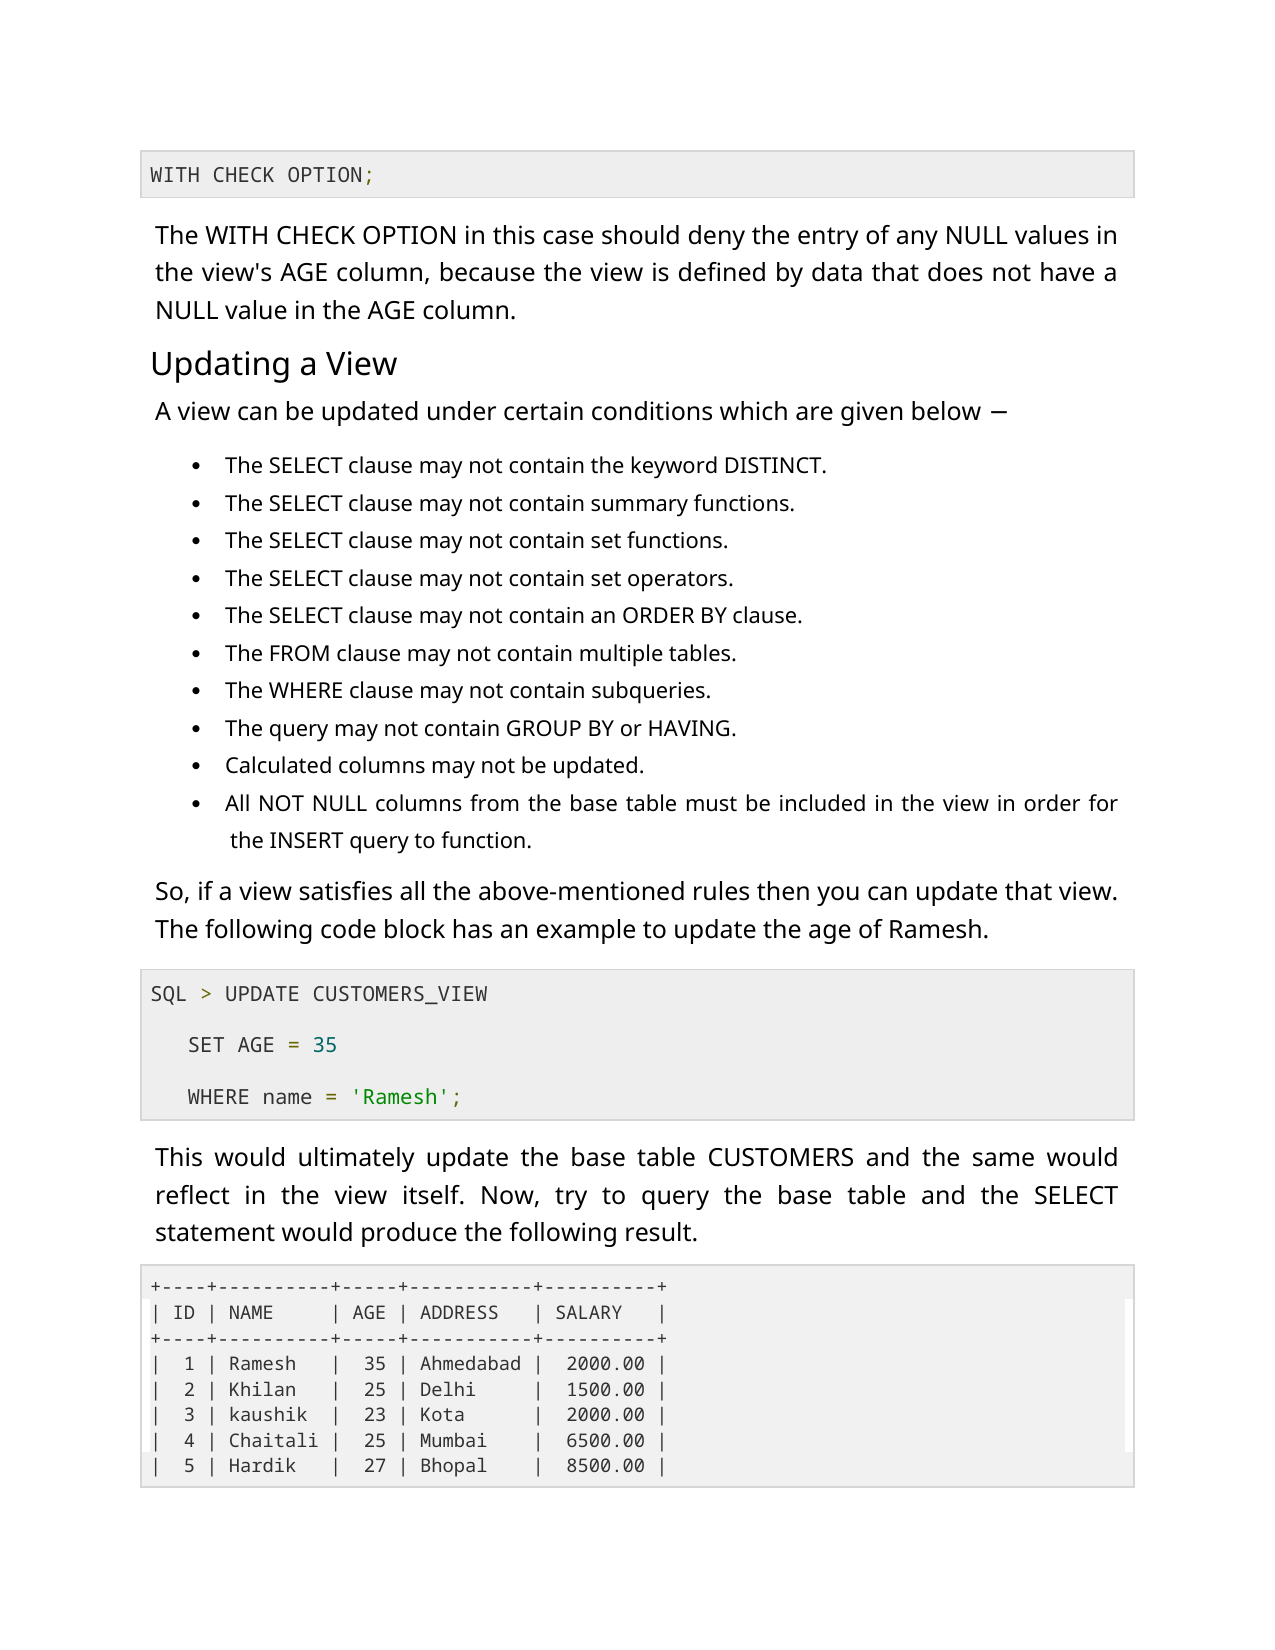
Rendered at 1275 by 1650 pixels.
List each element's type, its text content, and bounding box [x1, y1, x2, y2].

list The query may not contain GROUP BY or HAVING. [192, 705, 1120, 743]
list The SELECT clause may not contain the keyword DISTINCT. [192, 443, 1120, 480]
list The SELECT clause may not contain summary functions. [192, 480, 1120, 518]
text WHERE name = 'Ramesh'; [142, 1072, 1133, 1119]
text So, if a view satisfies all the above-mentioned rules then you can update that view. The following code block has an example to update the age of Ramesh. [155, 870, 1120, 945]
text This would ultimately update the base table CUSTOMERS and the same would reflect in the view itself. Now, try to query the base table and the SELECT statement would produce the following result. [155, 1136, 1120, 1249]
text +----+----------+-----+-----------+----------+ [150, 1325, 1125, 1350]
text | 2 | Khilan | 25 | Delhi | 1500.00 | [150, 1376, 1125, 1401]
list The WHERE clause may not contain subqueries. [192, 668, 1120, 705]
text | 1 | Ramesh | 35 | Ahmedabad | 2000.00 | [150, 1350, 1125, 1376]
list The SELECT clause may not contain set functions. [192, 518, 1120, 555]
list Calculated columns may not be updated. [192, 743, 1120, 780]
text SQL > UPDATE CUSTOMERS_VIEW [142, 970, 1133, 1007]
list The SELECT clause may not contain an ORDER BY clause. [192, 593, 1120, 630]
text A view can be updated under certain conditions which are given below − [155, 390, 1120, 428]
text | ID | NAME | AGE | ADDRESS | SALARY | [150, 1299, 1125, 1325]
text | 4 | Chaitali | 25 | Mumbai | 6500.00 | [150, 1427, 1125, 1442]
list The FROM clause may not contain multiple tables. [192, 630, 1120, 668]
list All NOT NULL columns from the base table must be included in the view in order for the INSERT query to function. [192, 780, 1120, 855]
text WITH CHECK OPTION; [142, 152, 1133, 197]
text +----+----------+-----+-----------+----------+ [142, 1266, 1133, 1299]
list The SELECT clause may not contain set operators. [192, 555, 1120, 593]
text SET AGE = 35 [142, 1021, 1133, 1059]
text | 3 | kaushik | 23 | Kota | 2000.00 | [150, 1401, 1125, 1427]
text The WITH CHECK OPTION in this case should deny the entry of any NULL values in the view's AGE column, because the view is defined by data that does not have a NULL value in the AGE column. [155, 214, 1120, 326]
text | 5 | Hardik | 27 | Bhopal | 8500.00 | [142, 1442, 1133, 1486]
subtitle Updating a View [150, 341, 1120, 385]
